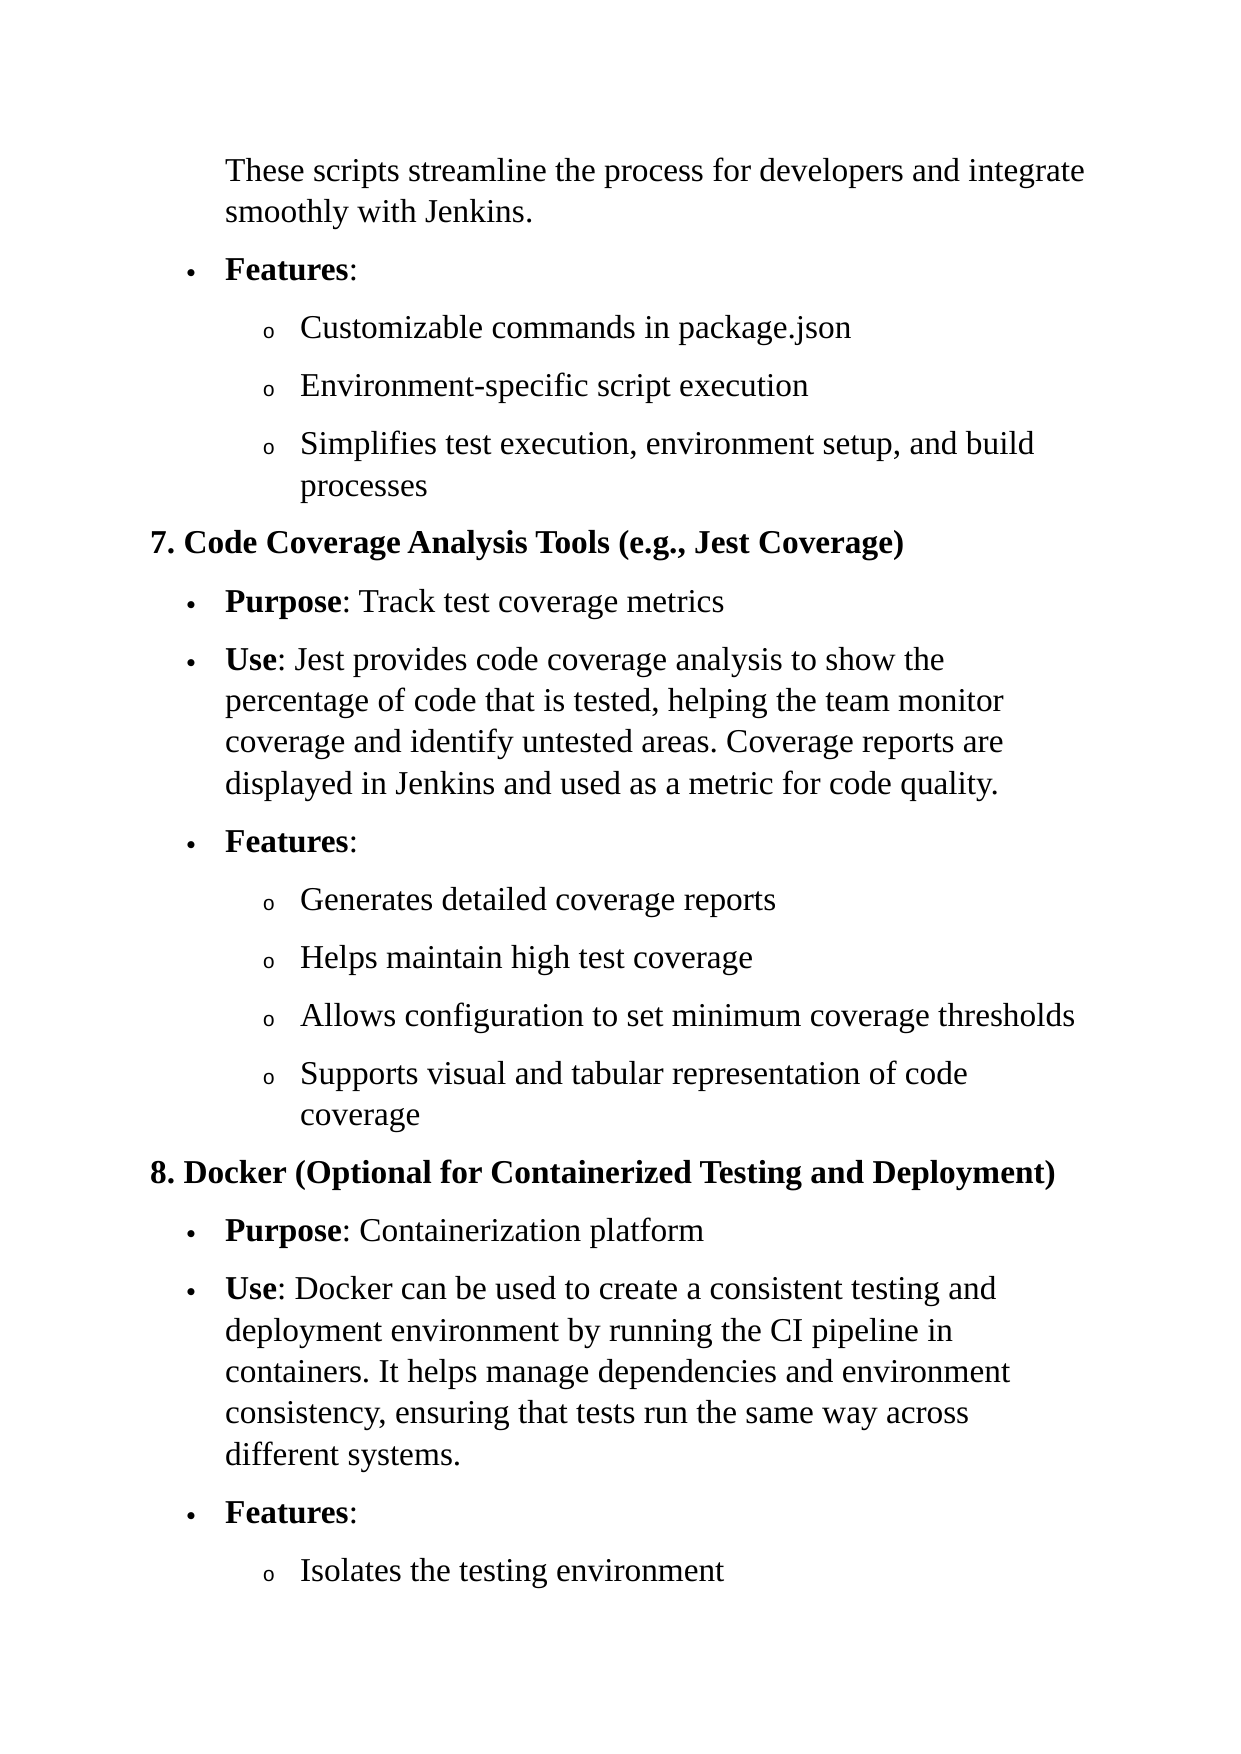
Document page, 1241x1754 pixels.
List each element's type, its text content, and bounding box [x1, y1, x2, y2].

list Helps maintain high test coverage [262, 937, 1090, 975]
list Features: [187, 249, 1090, 288]
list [187, 150, 1090, 230]
list Purpose: Track test coverage metrics [187, 581, 1090, 619]
list Isolates the testing environment [262, 1550, 1090, 1588]
list Features: [187, 1492, 1090, 1530]
list Generates detailed coverage reports [262, 879, 1090, 917]
list Environment-specific script execution [262, 365, 1090, 404]
list Features: [187, 821, 1090, 859]
list Simplifies test execution, environment setup, and build processes [262, 423, 1090, 503]
text 7. Code Coverage Analysis Tools (e.g., Jest Coverage) [150, 523, 1090, 561]
text 8. Docker (Optional for Containerized Testing and Deployment) [150, 1152, 1090, 1191]
list Customizable commands in package.json [262, 307, 1090, 346]
list Use: Jest provides code coverage analysis to show the percentage of code that is tested, helping the team monitor coverage and identify untested areas. Coverage reports are displayed in Jenkins and used as a metric for code quality. [187, 639, 1090, 801]
list Allows configuration to set minimum coverage thresholds [262, 995, 1090, 1033]
list Supports visual and tabular representation of code coverage [262, 1053, 1090, 1133]
list Use: Docker can be used to create a consistent testing and deployment environment by running the CI pipeline in containers. It helps manage dependencies and environment consistency, ensuring that tests run the same way across different systems. [187, 1268, 1090, 1472]
list Purpose: Containerization platform [187, 1210, 1090, 1249]
